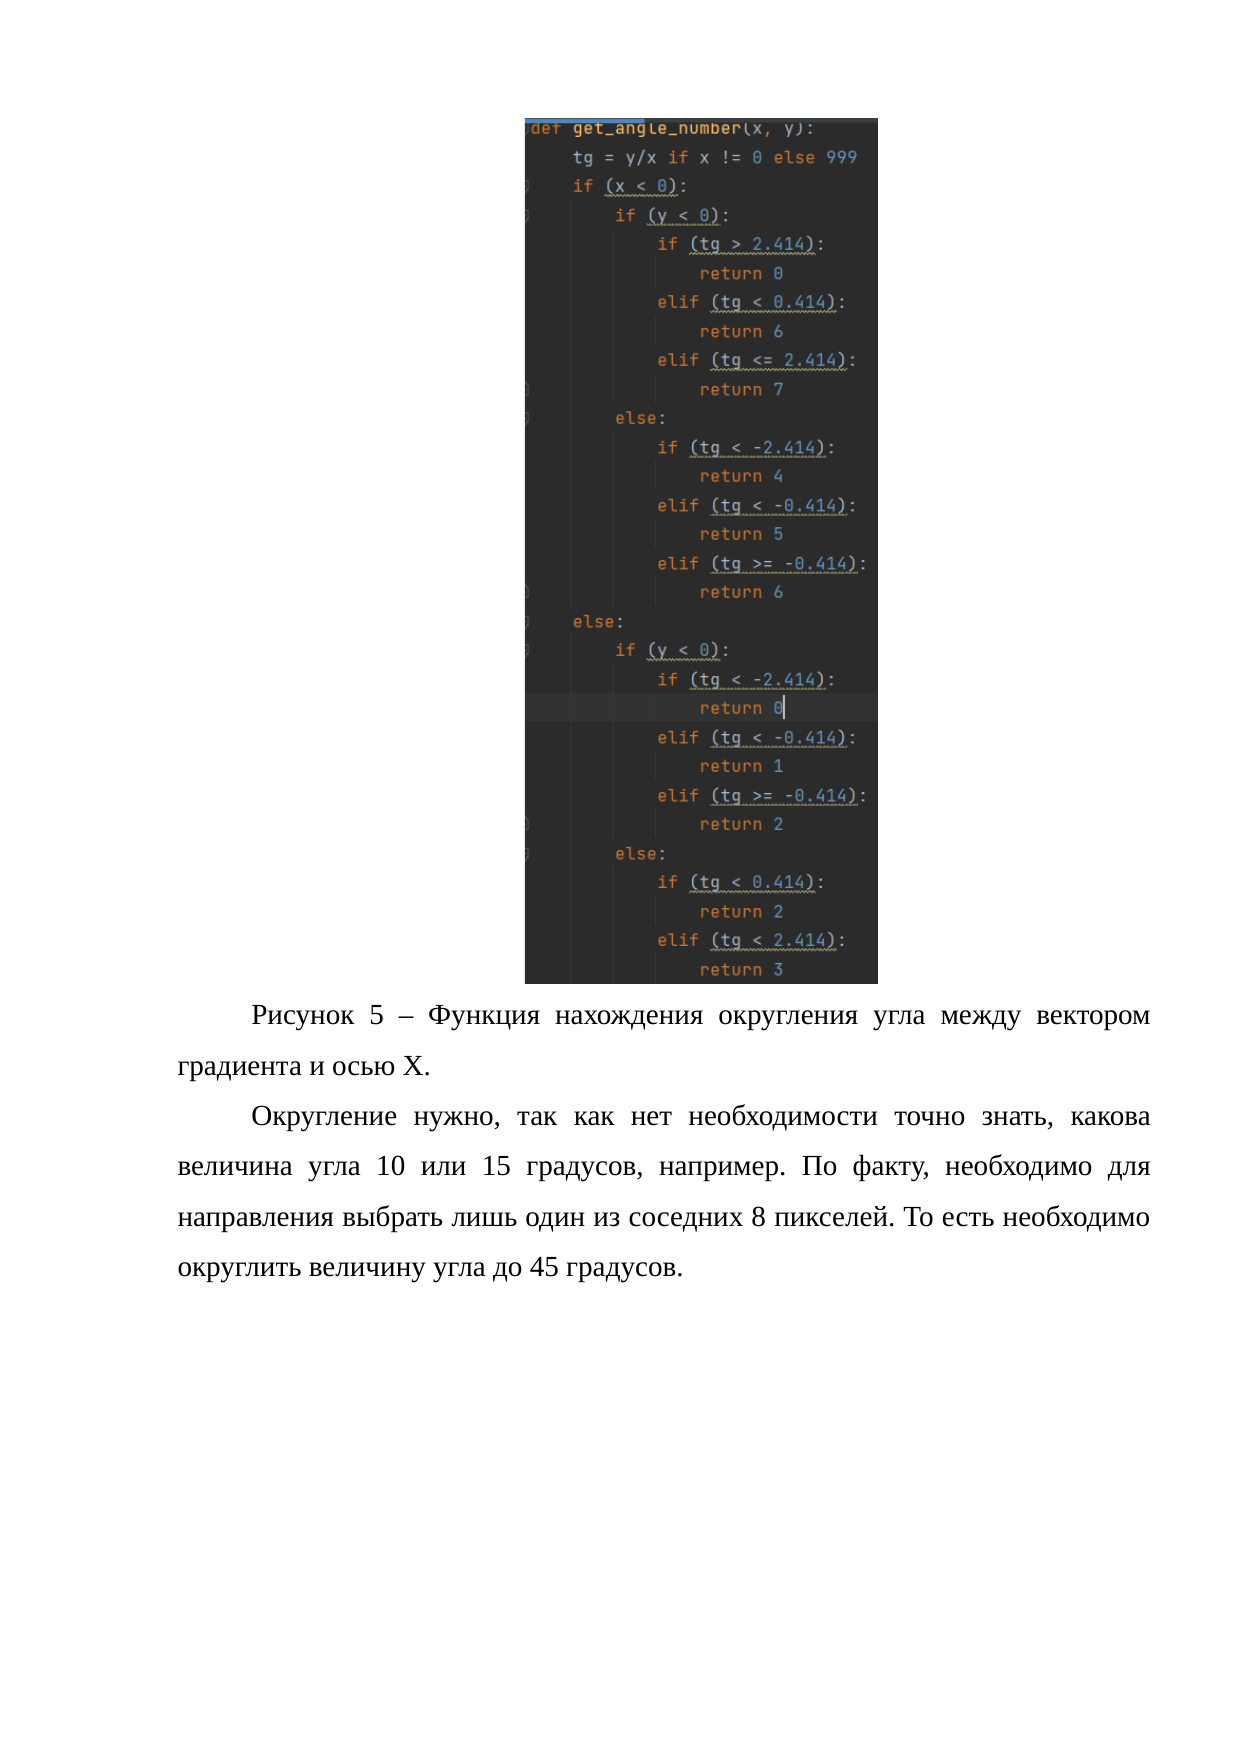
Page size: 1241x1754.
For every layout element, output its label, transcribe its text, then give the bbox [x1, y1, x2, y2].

text Округление нужно, так как нет необходимости точно знать, какова величина угла 10 или 15 градусов, например. По факту, необходимо для направления выбрать лишь один из соседних 8 пикселей. То есть необходимо округлить величину угла до 45 градусов. [177, 1098, 1152, 1282]
picture [524, 118, 878, 984]
text Рисунок 5 – Функция нахождения округления угла между вектором градиента и осью Х. [177, 997, 1152, 1081]
